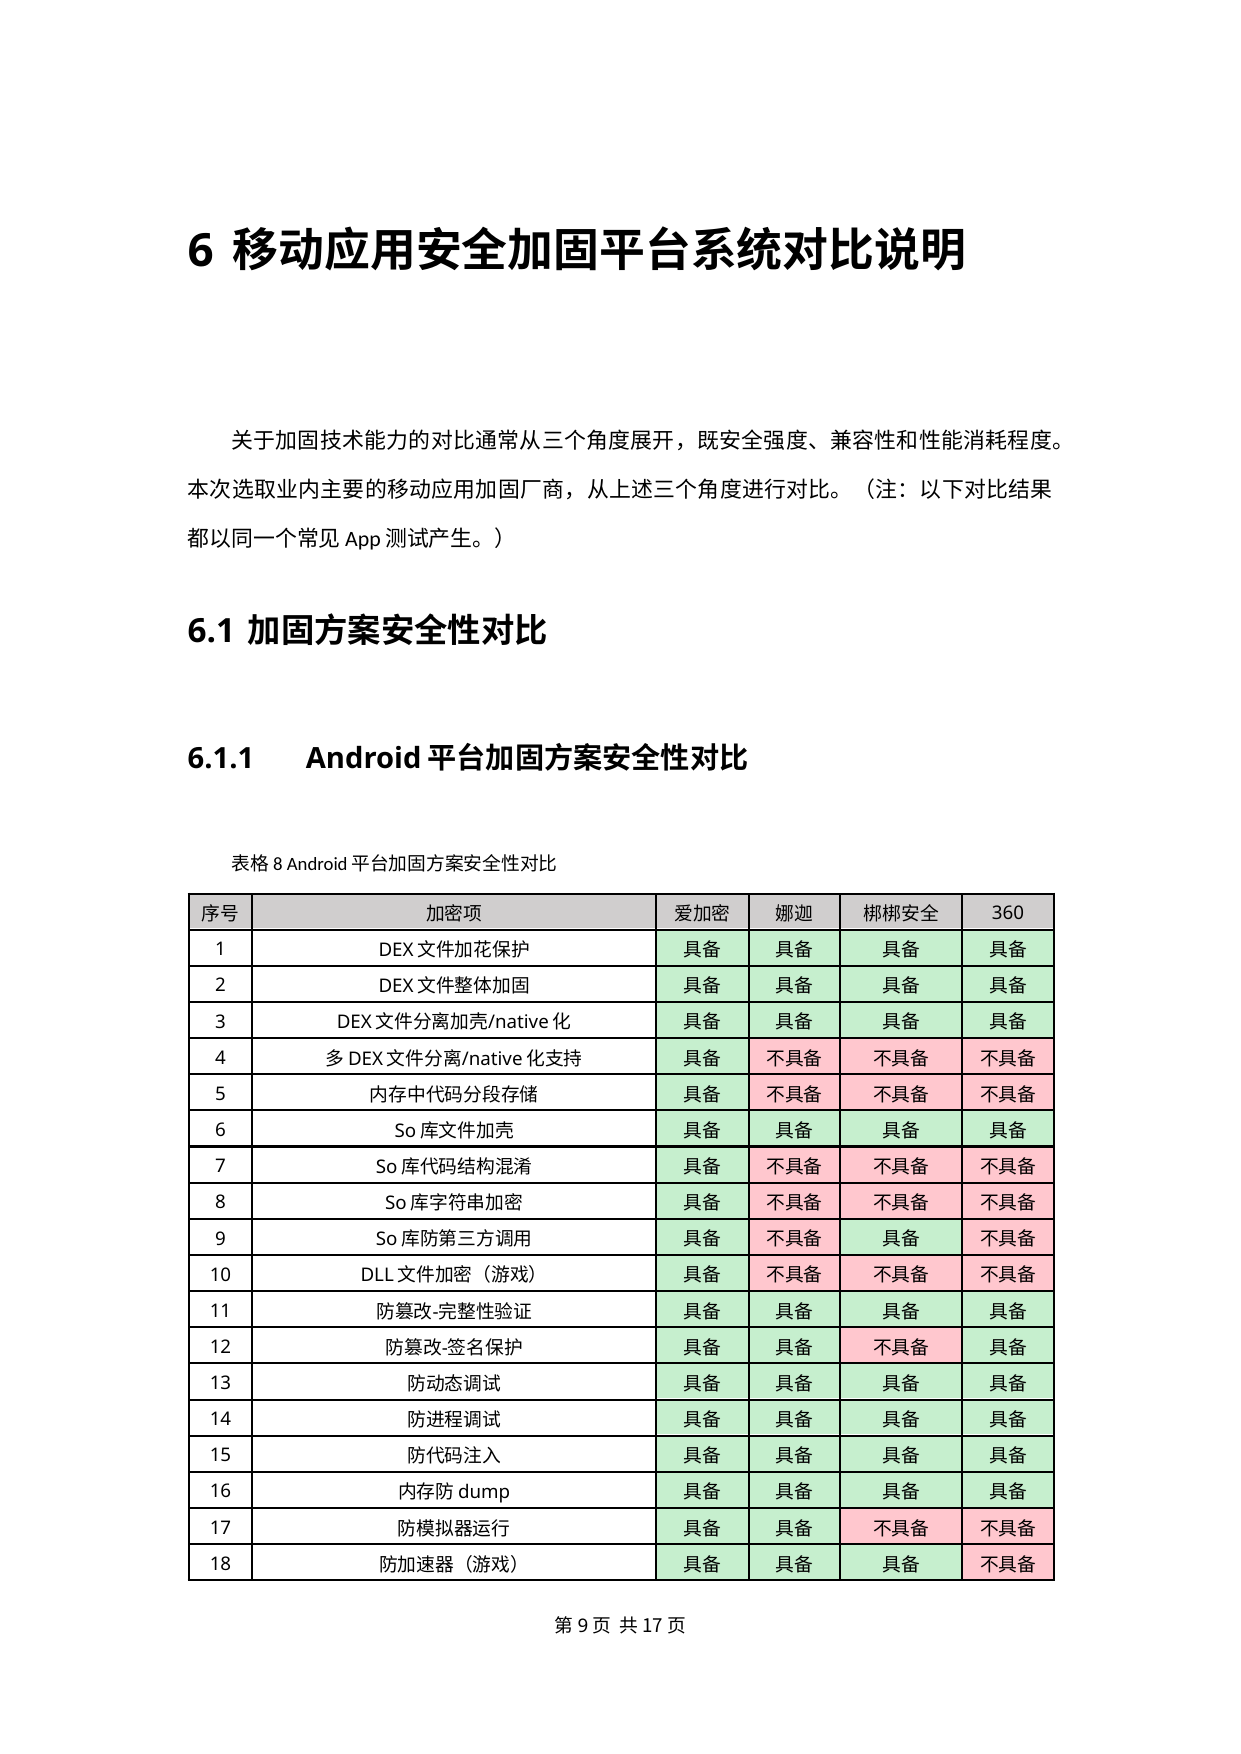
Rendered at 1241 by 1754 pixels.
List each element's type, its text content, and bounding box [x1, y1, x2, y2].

table_cell 不具备 [963, 1184, 1053, 1218]
table_cell 不具备 [841, 1184, 961, 1218]
table_cell 不具备 [841, 1328, 961, 1362]
table_cell 具备 [657, 1545, 748, 1579]
table_cell 具备 [657, 1184, 748, 1218]
table_cell 具备 [750, 931, 839, 965]
table_cell 具备 [750, 1545, 839, 1579]
table_cell 具备 [841, 1292, 961, 1326]
table_cell 具备 [963, 967, 1053, 1001]
table_cell 防进程调试 [253, 1401, 655, 1434]
table_cell 不具备 [841, 1509, 961, 1543]
table_cell 防代码注入 [253, 1437, 655, 1471]
table_cell 具备 [657, 1328, 748, 1362]
table_cell 具备 [963, 1292, 1053, 1326]
table_cell 不具备 [963, 1075, 1053, 1109]
table_cell 具备 [963, 1364, 1053, 1398]
table_header 爱加密 [657, 895, 748, 928]
table_cell 2 [190, 967, 251, 1001]
table_cell 不具备 [750, 1039, 839, 1073]
table_cell 1 [190, 931, 251, 965]
table_cell 具备 [750, 1003, 839, 1037]
table_cell 9 [190, 1220, 251, 1254]
table_cell 具备 [841, 1111, 961, 1145]
text 表格 8 Android平台加固方案安全性对比 [187, 846, 1053, 879]
table_cell 具备 [841, 931, 961, 965]
table_cell 防篡改-签名保护 [253, 1328, 655, 1362]
table_cell 具备 [750, 1111, 839, 1145]
table_cell 不具备 [750, 1184, 839, 1218]
table_cell 不具备 [841, 1256, 961, 1290]
table_header 娜迦 [750, 895, 839, 928]
table_cell 不具备 [750, 1220, 839, 1254]
subtitle 加固方案安全性对比 [187, 596, 1053, 661]
table_cell 18 [190, 1545, 251, 1579]
table_cell 具备 [657, 1075, 748, 1109]
table_cell 16 [190, 1473, 251, 1507]
table_cell 具备 [750, 1473, 839, 1507]
table_cell 不具备 [963, 1256, 1053, 1290]
table_cell 具备 [750, 1437, 839, 1471]
table_cell 13 [190, 1364, 251, 1398]
table_header 加密项 [253, 895, 655, 928]
table_cell 不具备 [963, 1148, 1053, 1182]
table_cell 具备 [657, 1401, 748, 1434]
table_header 360 [963, 895, 1053, 928]
table_cell 具备 [841, 1473, 961, 1507]
table_cell 具备 [657, 967, 748, 1001]
table_cell 不具备 [841, 1075, 961, 1109]
table_cell 具备 [657, 1003, 748, 1037]
table_cell 防动态调试 [253, 1364, 655, 1398]
table_cell 7 [190, 1148, 251, 1182]
table_cell 具备 [841, 1220, 961, 1254]
table_cell 具备 [657, 1292, 748, 1326]
table_cell 具备 [657, 931, 748, 965]
table_cell 具备 [750, 967, 839, 1001]
table_cell 具备 [841, 1364, 961, 1398]
table_cell 14 [190, 1401, 251, 1434]
table_cell 11 [190, 1292, 251, 1326]
table_cell DEX文件整体加固 [253, 967, 655, 1001]
table_cell 12 [190, 1328, 251, 1362]
table_cell 具备 [657, 1473, 748, 1507]
table_header 梆梆安全 [841, 895, 961, 928]
table_cell 具备 [750, 1292, 839, 1326]
table_cell 具备 [657, 1039, 748, 1073]
table_cell 具备 [750, 1401, 839, 1434]
table_cell 10 [190, 1256, 251, 1290]
table_cell 具备 [963, 1473, 1053, 1507]
table_cell 具备 [841, 1437, 961, 1471]
table_cell 不具备 [963, 1545, 1053, 1579]
table_cell 5 [190, 1075, 251, 1109]
table_cell 具备 [841, 1401, 961, 1434]
table_cell 具备 [963, 1003, 1053, 1037]
table_cell 具备 [657, 1148, 748, 1182]
table_cell 具备 [841, 1003, 961, 1037]
table_cell 具备 [750, 1364, 839, 1398]
table_cell So库字符串加密 [253, 1184, 655, 1218]
table_cell 具备 [963, 1401, 1053, 1434]
table_cell 具备 [963, 1328, 1053, 1362]
subtitle Android平台加固方案安全性对比 [187, 723, 1053, 788]
table_cell So库代码结构混淆 [253, 1148, 655, 1182]
table_cell 不具备 [963, 1220, 1053, 1254]
table_cell 具备 [841, 1545, 961, 1579]
table_header 序号 [190, 895, 251, 928]
table_cell 4 [190, 1039, 251, 1073]
table_cell 17 [190, 1509, 251, 1543]
text 关于加固技术能力的对比通常从三个角度展开，既安全强度、兼容性和性能消耗程度。本次选取业内主要的移动应用加固厂商，从上述三个角度进行对比。（注：以下对比结果都以同一个常见App测试产生。） [187, 423, 1053, 553]
table_cell 15 [190, 1437, 251, 1471]
table_cell DLL文件加密（游戏） [253, 1256, 655, 1290]
table_cell 具备 [750, 1509, 839, 1543]
table_cell 防加速器（游戏） [253, 1545, 655, 1579]
table_cell 不具备 [963, 1039, 1053, 1073]
table_cell 具备 [963, 931, 1053, 965]
table_cell So库文件加壳 [253, 1111, 655, 1145]
table_cell DEX文件分离加壳/native化 [253, 1003, 655, 1037]
table_cell 6 [190, 1111, 251, 1145]
table_cell 具备 [750, 1328, 839, 1362]
table_cell 不具备 [750, 1075, 839, 1109]
subtitle 移动应用安全加固平台系统对比说明 [187, 197, 1053, 295]
table_cell 具备 [657, 1364, 748, 1398]
table_cell 多DEX文件分离/native化支持 [253, 1039, 655, 1073]
table_cell 防模拟器运行 [253, 1509, 655, 1543]
table_cell 不具备 [841, 1039, 961, 1073]
table_cell 具备 [963, 1437, 1053, 1471]
table_cell So库防第三方调用 [253, 1220, 655, 1254]
table_cell 防篡改-完整性验证 [253, 1292, 655, 1326]
table_cell 具备 [657, 1256, 748, 1290]
table_cell 具备 [963, 1111, 1053, 1145]
table_cell 内存中代码分段存储 [253, 1075, 655, 1109]
table_cell 内存防dump [253, 1473, 655, 1507]
table_cell 具备 [657, 1437, 748, 1471]
table_cell 8 [190, 1184, 251, 1218]
table_cell 不具备 [750, 1148, 839, 1182]
table_cell 具备 [657, 1220, 748, 1254]
table_cell 具备 [841, 967, 961, 1001]
table_cell 具备 [657, 1111, 748, 1145]
table_cell 不具备 [841, 1148, 961, 1182]
table_cell 不具备 [963, 1509, 1053, 1543]
table_cell 不具备 [750, 1256, 839, 1290]
table_cell 具备 [657, 1509, 748, 1543]
table_cell DEX文件加花保护 [253, 931, 655, 965]
table_cell 3 [190, 1003, 251, 1037]
